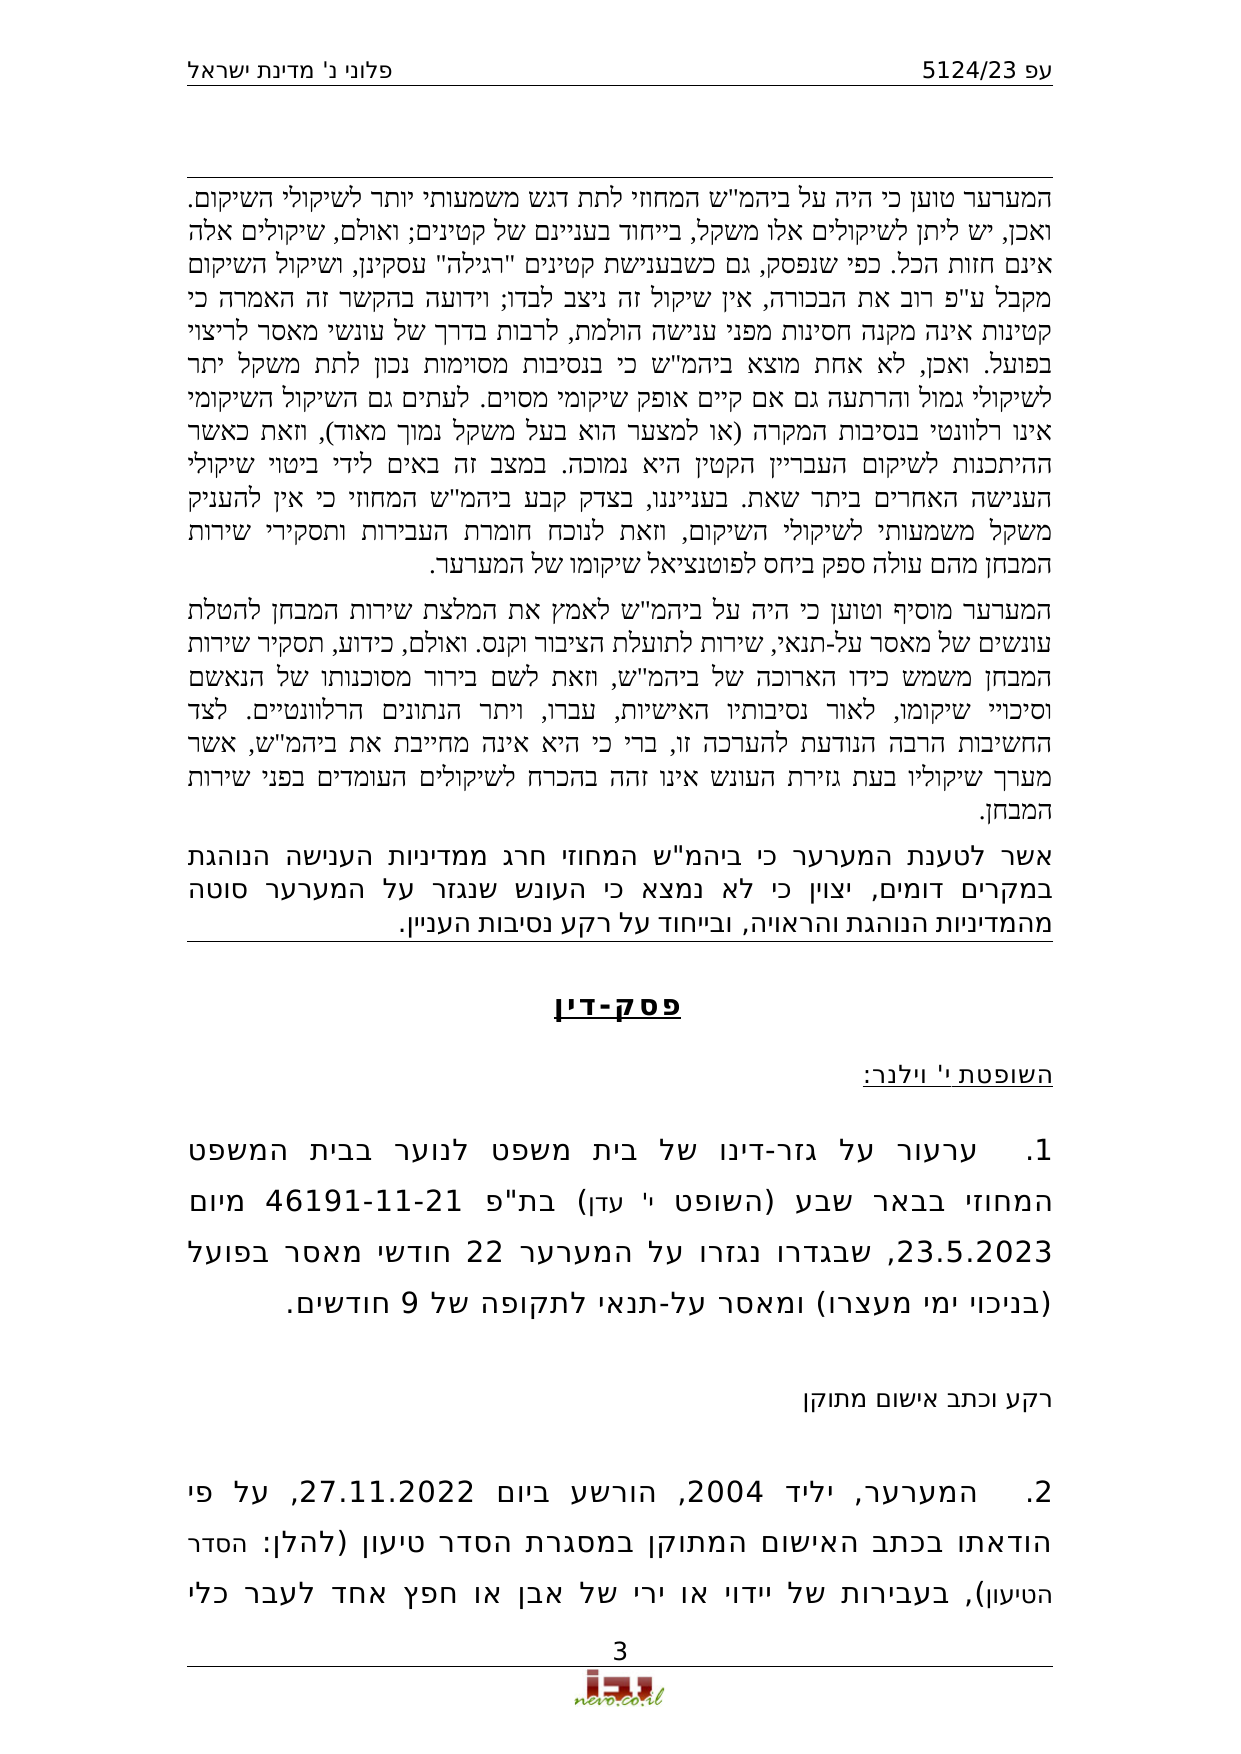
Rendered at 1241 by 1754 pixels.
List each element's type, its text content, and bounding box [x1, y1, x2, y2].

text 1. ערעור על גזר-דינו של בית משפט לנוער בבית המשפט המחוזי בבאר שבע (השופט י' עדן) בת"פ 46191-11-21 מיום 23.5.2023, שבגדרו נגזרו על המערער 22 חודשי מאסר בפועל (בניכוי ימי מעצרו) ומאסר על-תנאי לתקופה של 9 חודשים. [187, 1133, 1053, 1320]
table_header פסק-דין [182, 988, 1053, 1034]
text אשר לטענת המערער כי ביהמ"ש המחוזי חרג ממדיניות הענישה הנוהגת במקרים דומים, יצוין כי לא נמצא כי העונש שנגזר על המערער סוטה מהמדיניות הנוהגת והראויה, ובייחוד על רקע נסיבות העניין. [187, 836, 1053, 941]
picture [574, 1669, 666, 1707]
text רקע וכתב אישום מתוקן [187, 1384, 1053, 1413]
text השופטת י' וילנר: [187, 1061, 1053, 1090]
text המערער טוען כי היה על ביהמ"ש המחוזי לתת דגש משמעותי יותר לשיקולי השיקום. ואכן, יש ליתן לשיקולים אלו משקל, בייחוד בעניינם של קטינים; ואולם, שיקולים אלה אינם חזות הכל. כפי שנפסק, גם כשבענישת קטינים "רגילה" עסקינן, ושיקול השיקום מקבל ע"פ רוב את הבכורה, אין שיקול זה ניצב לבדו; וידועה בהקשר זה האמרה כי קטינות אינה מקנה חסינות מפני ענישה הולמת, לרבות בדרך של עונשי מאסר לריצוי בפועל. ואכן, לא אחת מוצא ביהמ"ש כי בנסיבות מסוימות נכון לתת משקל יתר לשיקולי גמול והרתעה גם אם קיים אופק שיקומי מסוים. לעתים גם השיקול השיקומי אינו רלוונטי בנסיבות המקרה (או למצער הוא בעל משקל נמוך מאוד), וזאת כאשר ההיתכנות לשיקום העבריין הקטין היא נמוכה. במצב זה באים לידי ביטוי שיקולי הענישה האחרים ביתר שאת. בענייננו, בצדק קבע ביהמ"ש המחוזי כי אין להעניק משקל משמעותי לשיקולי השיקום, וזאת לנוכח חומרת העבירות ותסקירי שירות המבחן מהם עולה ספק ביחס לפוטנציאל שיקומו של המערער. [187, 178, 1053, 580]
text המערער מוסיף וטוען כי היה על ביהמ"ש לאמץ את המלצת שירות המבחן להטלת עונשים של מאסר על-תנאי, שירות לתועלת הציבור וקנס. ואולם, כידוע, תסקיר שירות המבחן משמש כידו הארוכה של ביהמ"ש, וזאת לשם בירור מסוכנותו של הנאשם וסיכויי שיקומו, לאור נסיבותיו האישיות, עברו, ויתר הנתונים הרלוונטיים. לצד החשיבות הרבה הנודעת להערכה זו, ברי כי היא אינה מחייבת את ביהמ"ש, אשר מערך שיקוליו בעת גזירת העונש אינו זהה בהכרח לשיקולים העומדים בפני שירות המבחן. [187, 590, 1053, 826]
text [187, 1475, 1053, 1611]
